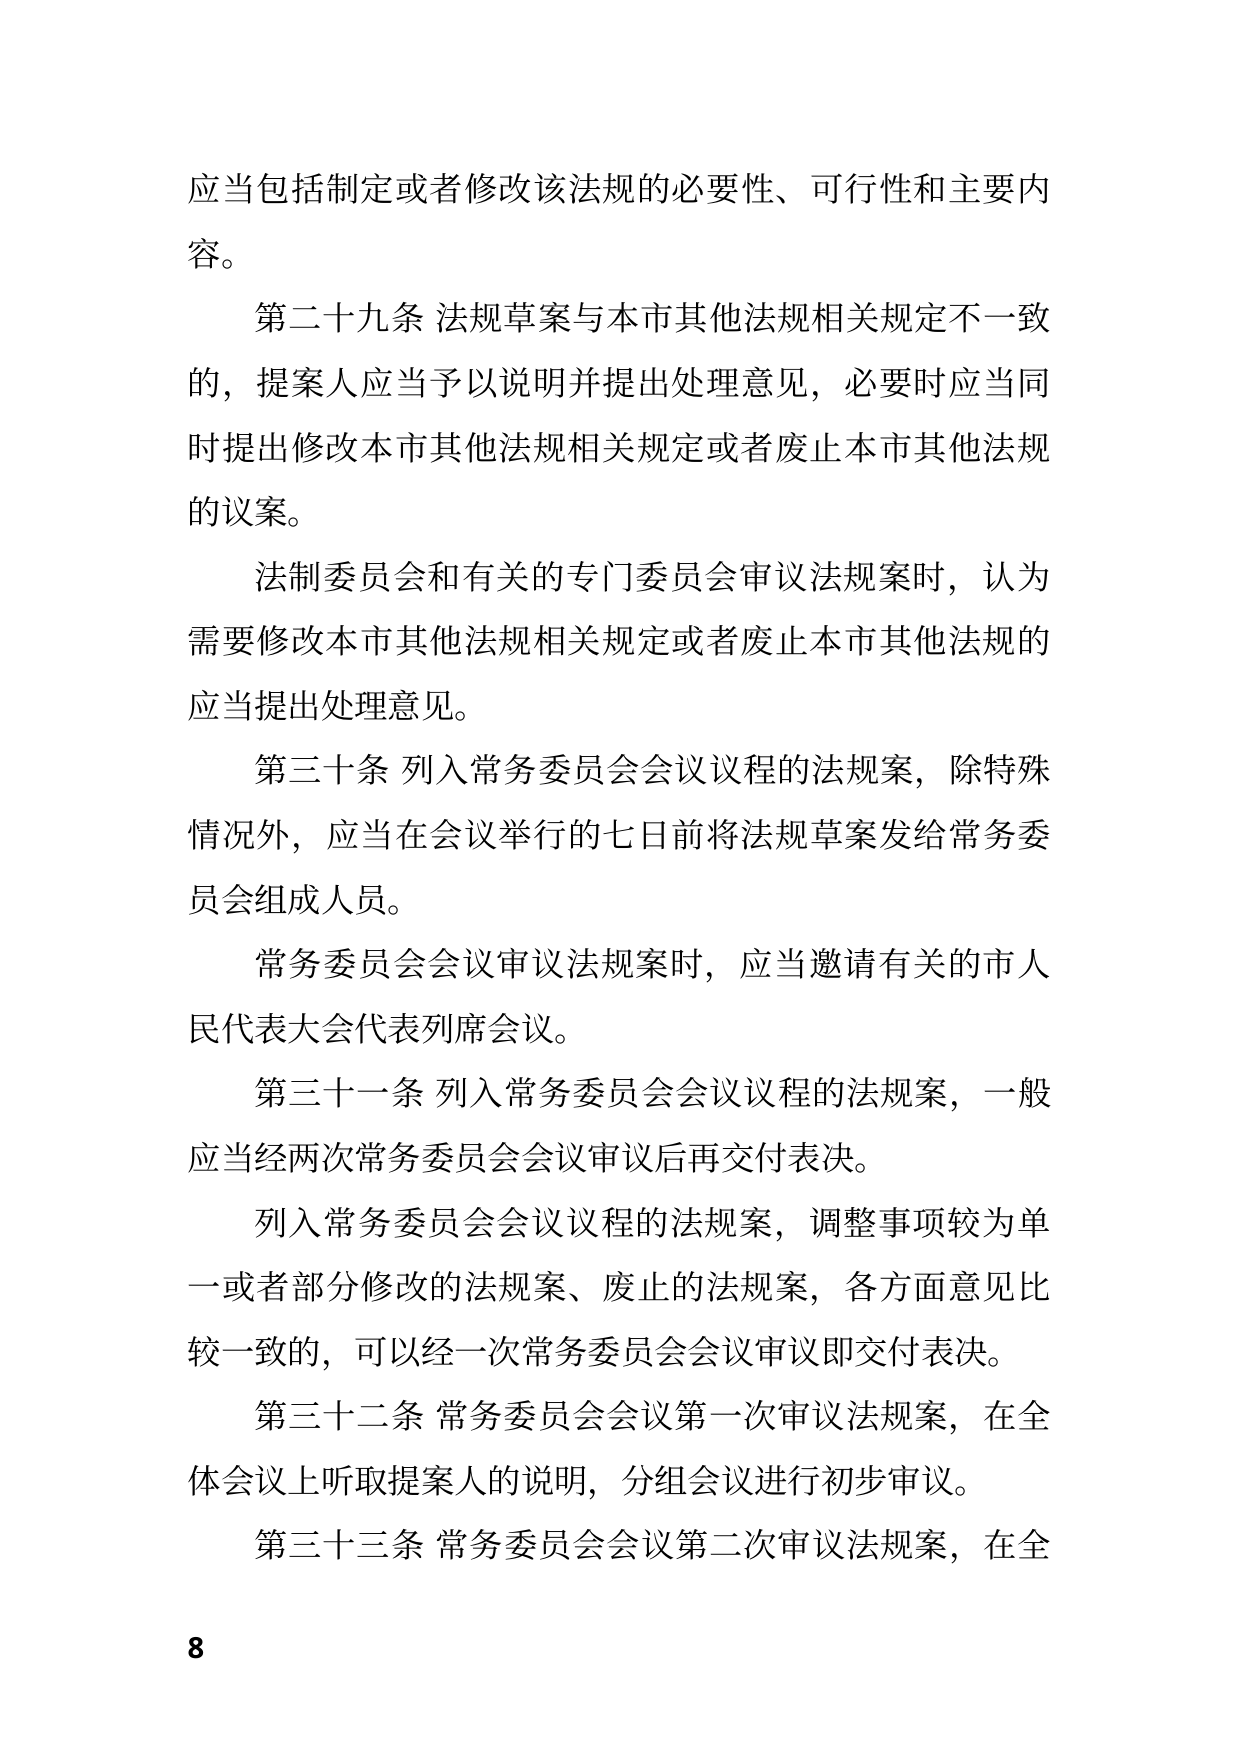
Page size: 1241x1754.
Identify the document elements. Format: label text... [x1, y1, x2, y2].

text 列入常务委员会会议议程的法规案，调整事项较为单一或者部分修改的法规案、废止的法规案，各方面意见比较一致的，可以经一次常务委员会会议审议即交付表决。 [187, 1183, 1053, 1377]
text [187, 1506, 1053, 1571]
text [187, 150, 1053, 279]
text 第三十一条 列入常务委员会会议议程的法规案，一般应当经两次常务委员会会议审议后再交付表决。 [187, 1054, 1053, 1183]
text 常务委员会会议审议法规案时，应当邀请有关的市人民代表大会代表列席会议。 [187, 925, 1053, 1054]
text 法制委员会和有关的专门委员会审议法规案时，认为需要修改本市其他法规相关规定或者废止本市其他法规的，应当提出处理意见。 [187, 537, 1053, 731]
text 第三十条 列入常务委员会会议议程的法规案，除特殊情况外，应当在会议举行的七日前将法规草案发给常务委员会组成人员。 [187, 731, 1053, 925]
text 第三十二条 常务委员会会议第一次审议法规案，在全体会议上听取提案人的说明，分组会议进行初步审议。 [187, 1377, 1053, 1506]
text 第二十九条 法规草案与本市其他法规相关规定不一致的，提案人应当予以说明并提出处理意见，必要时应当同时提出修改本市其他法规相关规定或者废止本市其他法规的议案。 [187, 279, 1053, 537]
